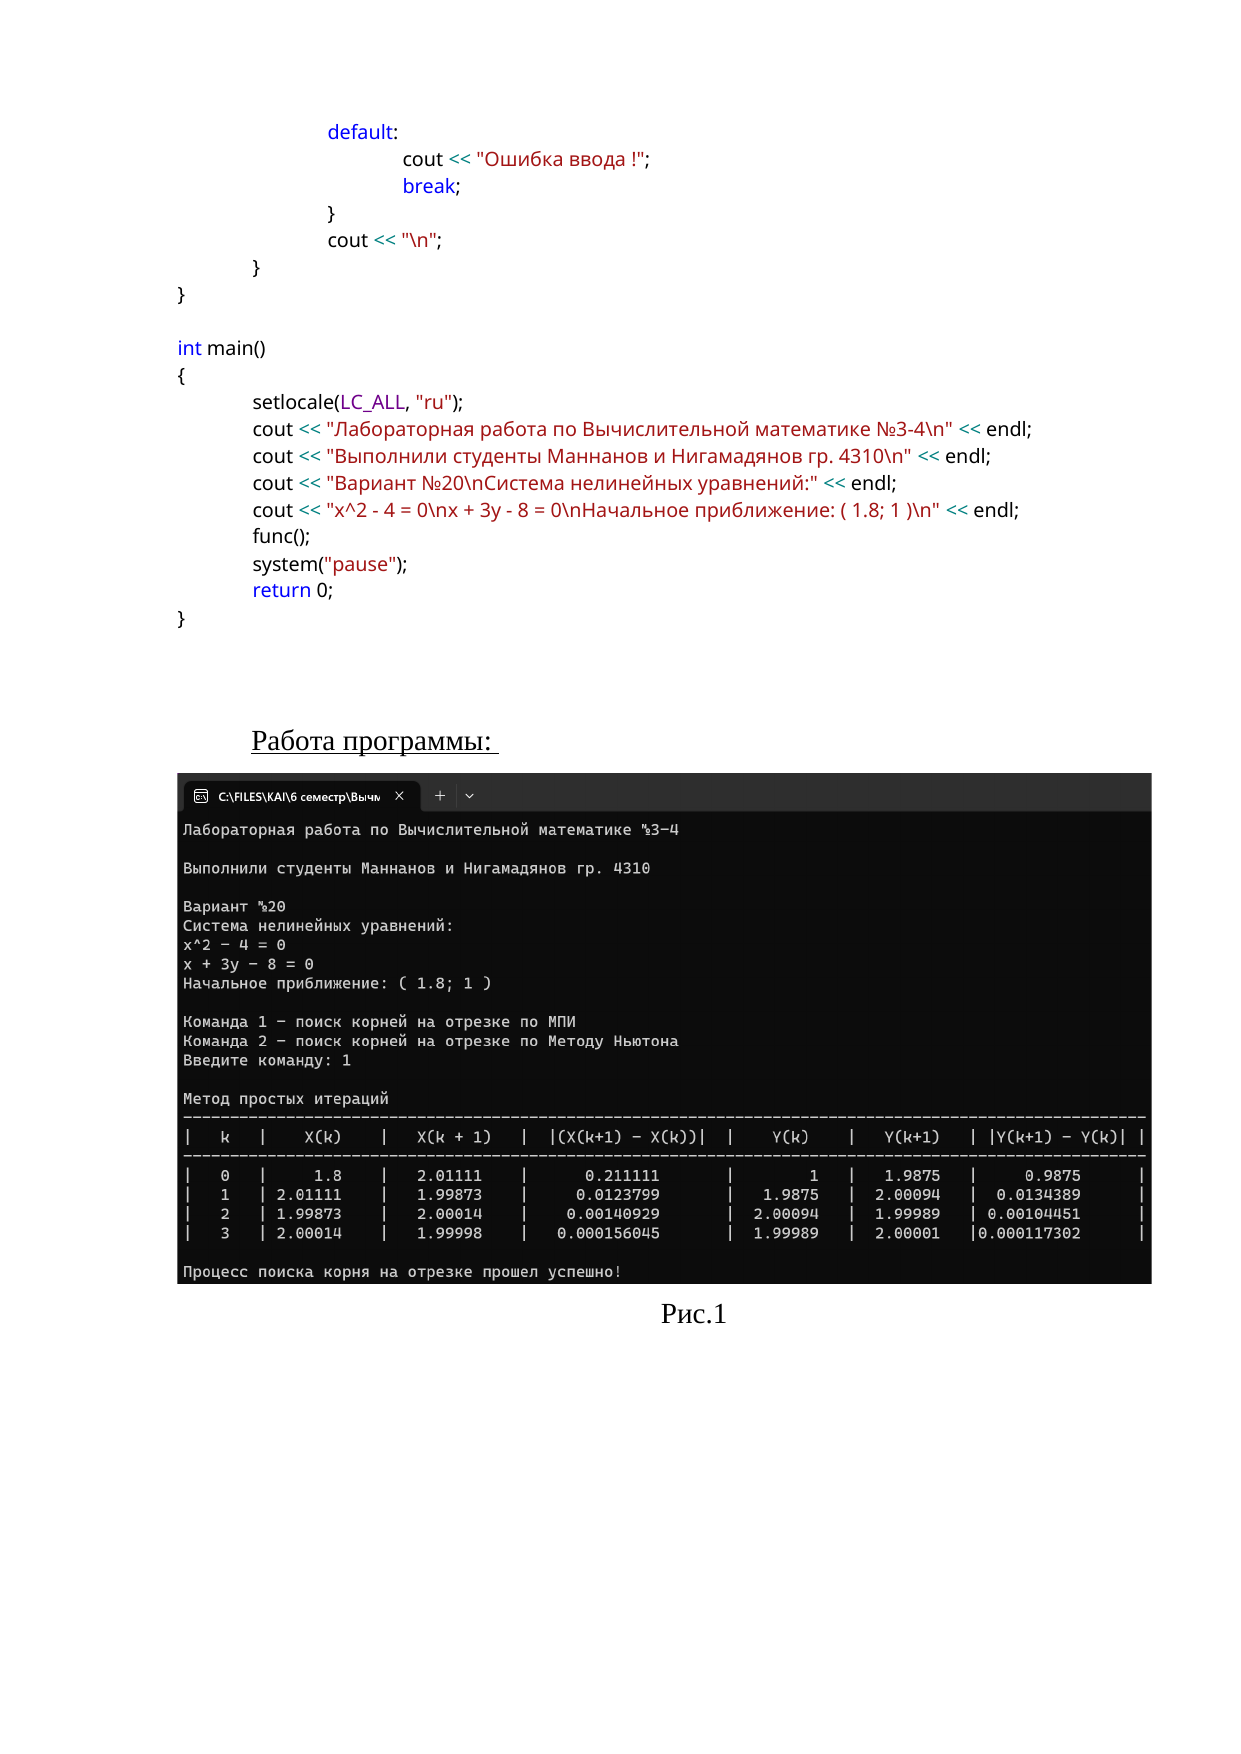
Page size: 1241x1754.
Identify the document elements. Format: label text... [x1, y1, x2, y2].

text int main() [177, 334, 1152, 361]
text } [177, 253, 1152, 280]
text Работа программы: [177, 723, 1152, 757]
text break; [177, 172, 1152, 199]
text func(); [177, 523, 1152, 550]
text default: [177, 118, 1152, 145]
text Рис.1 [177, 1296, 1152, 1329]
text return 0; [177, 577, 1152, 604]
text cout << "Вариант №20\nСистема нелинейных уравнений:" << endl; [177, 469, 1152, 496]
text cout << "Лабораторная работа по Вычислительной математике №3-4\n" << endl; [177, 415, 1152, 442]
text } [177, 280, 1152, 307]
text } [177, 199, 1152, 226]
text cout << "Выполнили студенты Маннанов и Нигамадянов гр. 4310\n" << endl; [177, 442, 1152, 469]
text { [177, 361, 1152, 388]
text cout << "Ошибка ввода !"; [177, 145, 1152, 172]
text cout << "x^2 - 4 = 0\nx + 3y - 8 = 0\nНачальное приближение: ( 1.8; 1 )\n" << endl; [177, 496, 1152, 523]
picture [177, 773, 1152, 1284]
text cout << "\n"; [177, 226, 1152, 253]
text } [177, 604, 1152, 631]
text system("pause"); [177, 550, 1152, 577]
text setlocale(LC_ALL, "ru"); [177, 388, 1152, 415]
